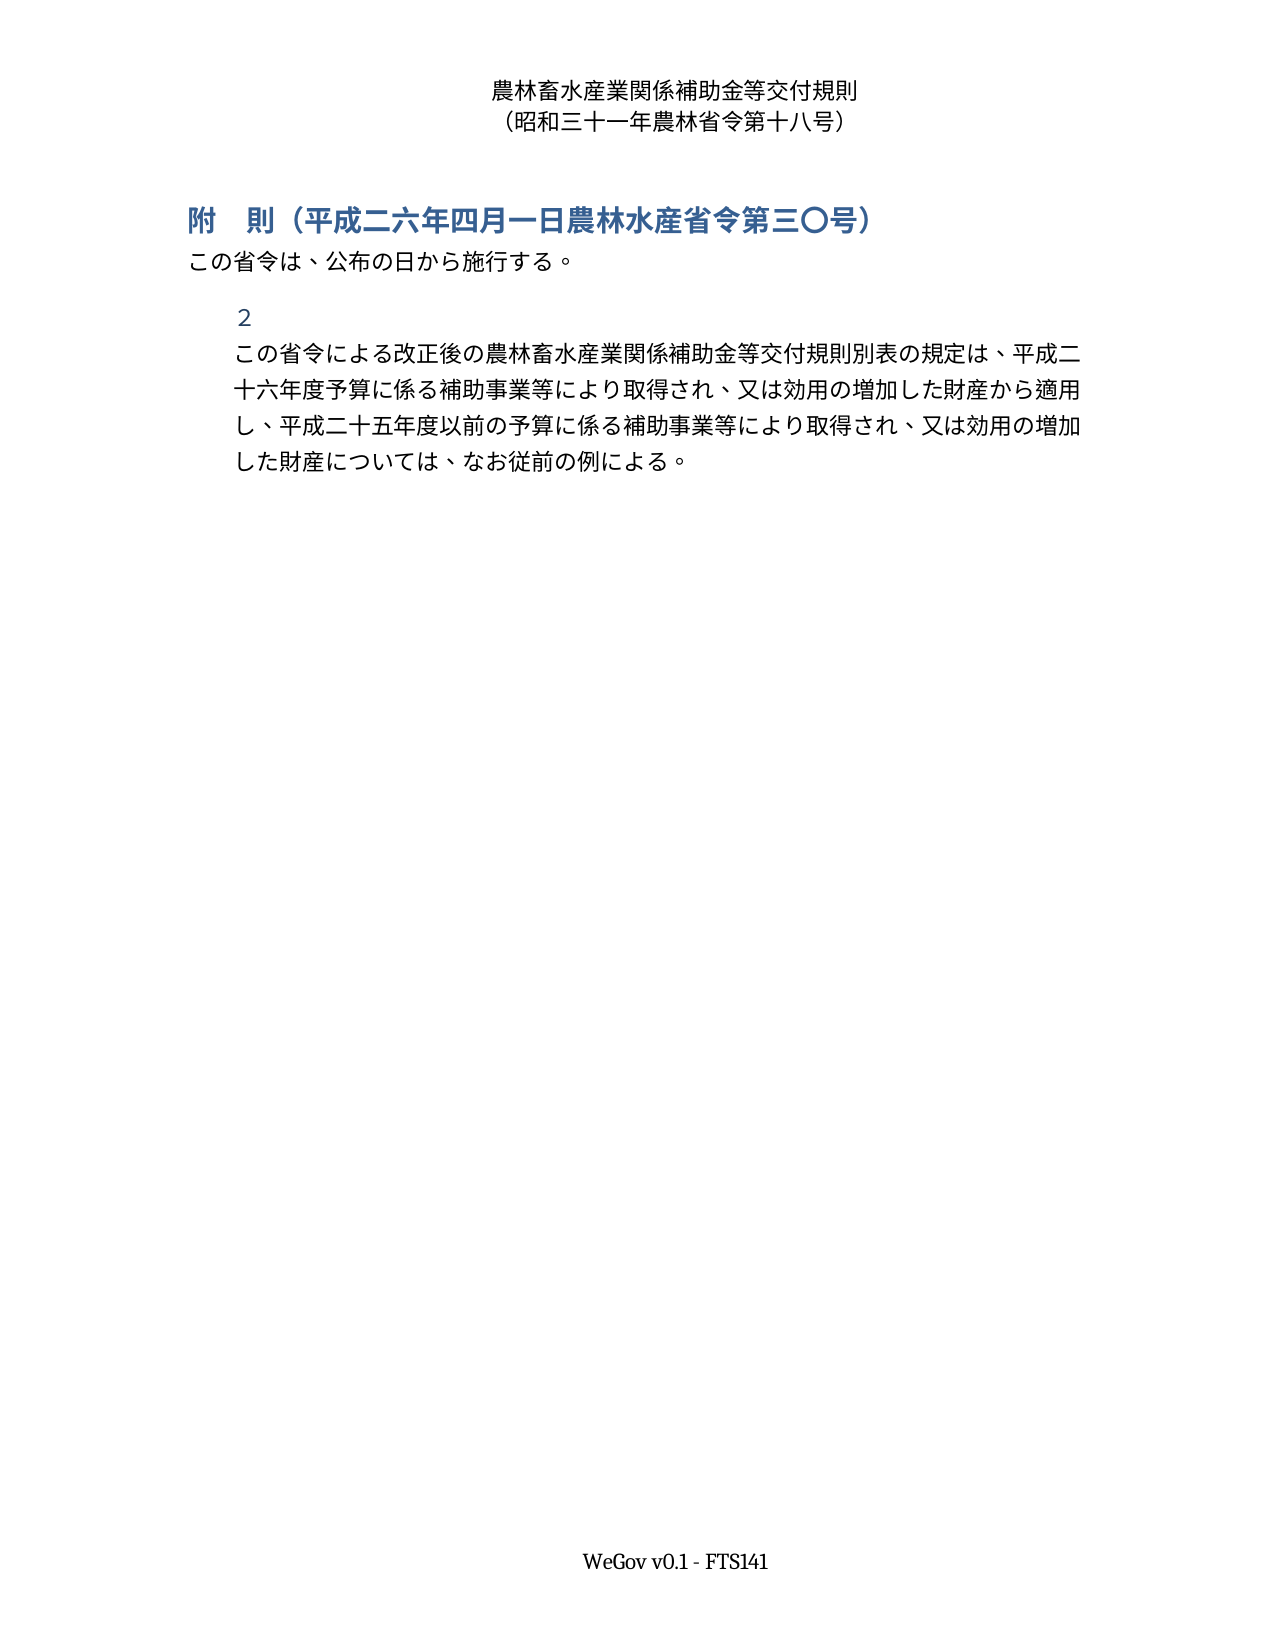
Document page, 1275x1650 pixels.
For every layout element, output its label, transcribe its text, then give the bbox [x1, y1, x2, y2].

text この省令による改正後の農林畜水産業関係補助金等交付規則別表の規定は、平成二十六年度予算に係る補助事業等により取得され、又は効用の増加した財産から適用し、平成二十五年度以前の予算に係る補助事業等により取得され、又は効用の増加した財産については、なお従前の例による。 [233, 338, 1087, 477]
text この省令は、公布の日から施行する。 [187, 246, 1087, 277]
subtitle ２ [233, 302, 1087, 334]
subtitle 附 則（平成二六年四月一日農林水産省令第三〇号） [187, 200, 1087, 240]
